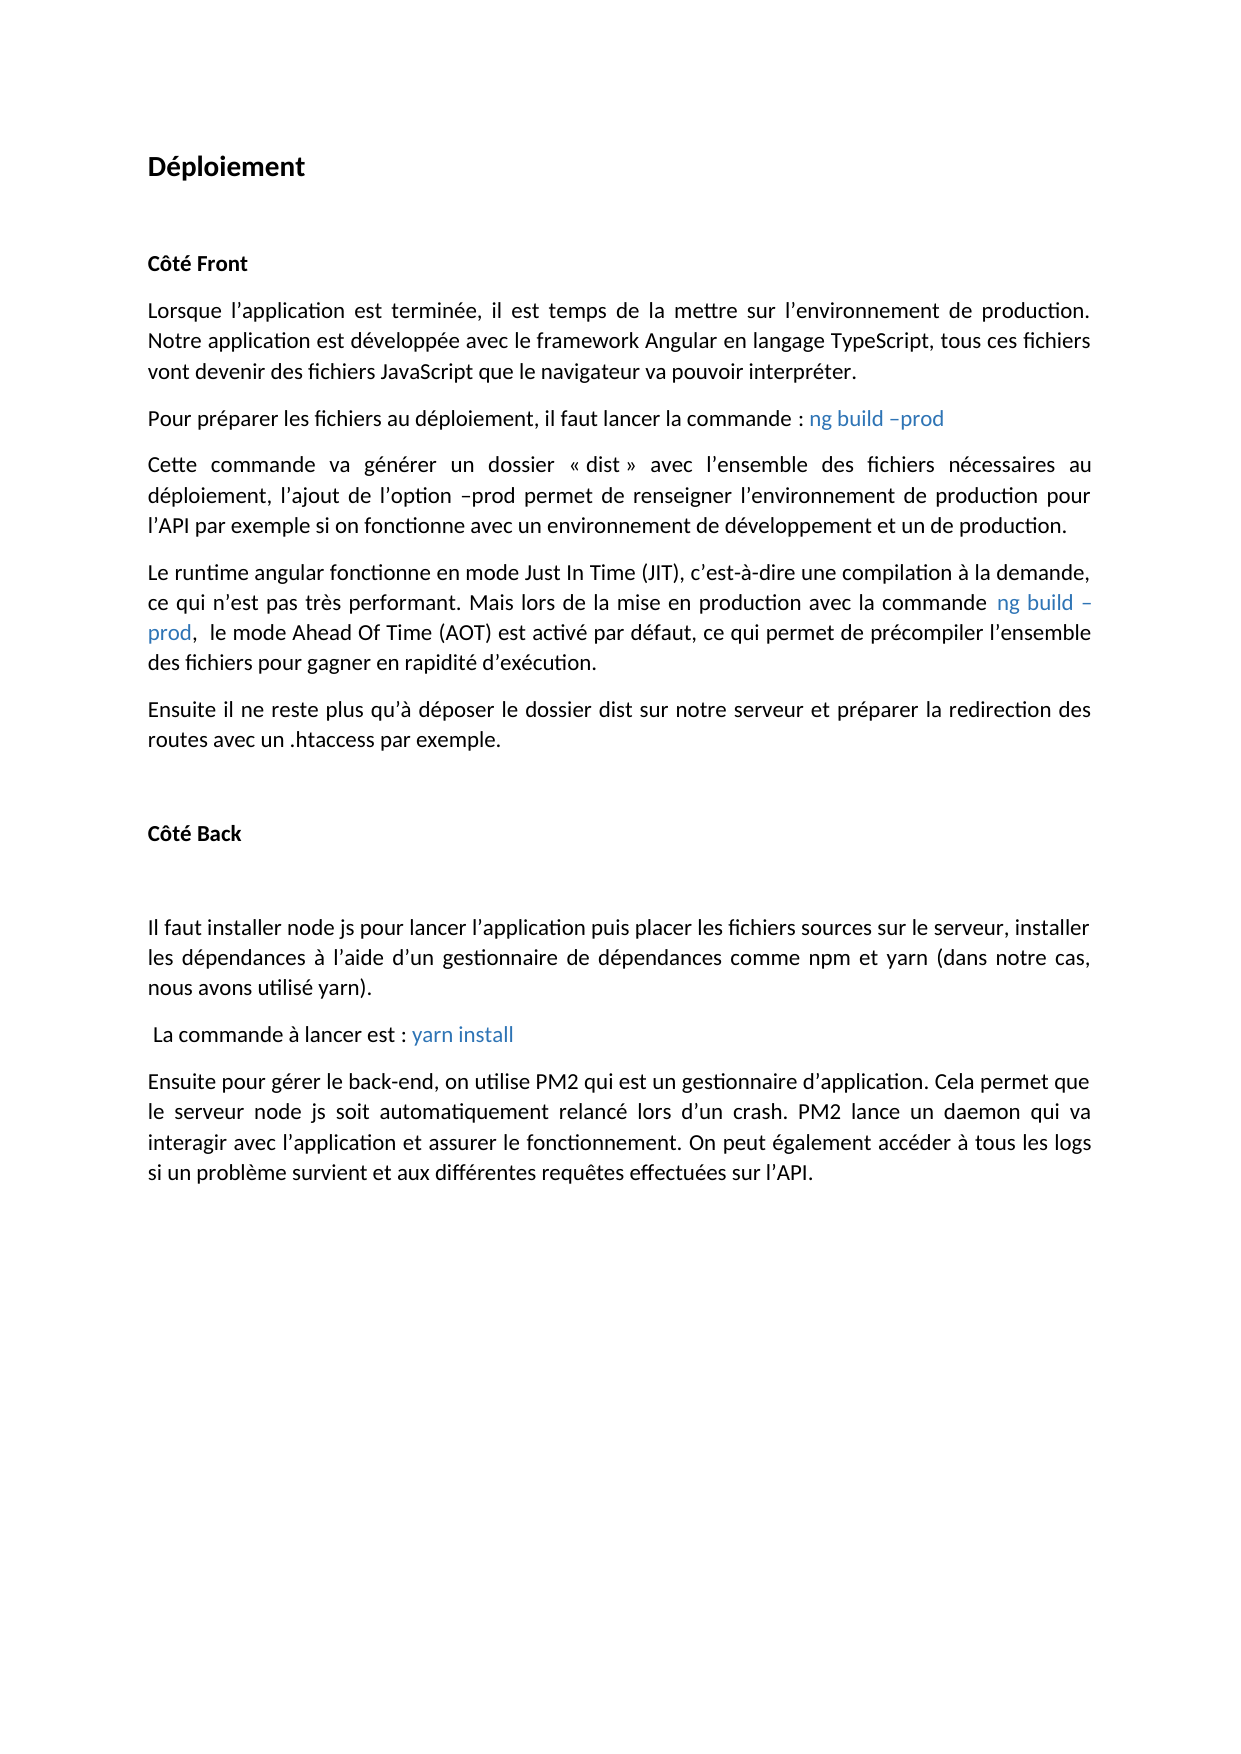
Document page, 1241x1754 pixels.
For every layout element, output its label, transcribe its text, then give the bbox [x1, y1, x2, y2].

text Ensuite il ne reste plus qu’à déposer le dossier dist sur notre serveur et préparer la redirection des routes avec un .htaccess par exemple. [148, 695, 1093, 754]
text Il faut installer node js pour lancer l’application puis placer les fichiers sources sur le serveur, installer les dépendances à l’aide d’un gestionnaire de dépendances comme npm et yarn (dans notre cas, nous avons utilisé yarn). [148, 913, 1093, 1002]
text Pour préparer les fichiers au déploiement, il faut lancer la commande : ng build –prod [148, 404, 1093, 432]
text Déploiement [148, 148, 1093, 183]
text Le runtime angular fonctionne en mode Just In Time (JIT), c’est-à-dire une compilation à la demande, ce qui n’est pas très performant. Mais lors de la mise en production avec la commande ng build –prod, le mode Ahead Of Time (AOT) est activé par défaut, ce qui permet de précompiler l’ensemble des fichiers pour gagner en rapidité d’exécution. [148, 558, 1093, 677]
text La commande à lancer est : yarn install [148, 1020, 1093, 1048]
text Lorsque l’application est terminée, il est temps de la mettre sur l’environnement de production. Notre application est développée avec le framework Angular en langage TypeScript, tous ces fichiers vont devenir des fichiers JavaScript que le navigateur va pouvoir interpréter. [148, 296, 1093, 385]
text Ensuite pour gérer le back-end, on utilise PM2 qui est un gestionnaire d’application. Cela permet que le serveur node js soit automatiquement relancé lors d’un crash. PM2 lance un daemon qui va interagir avec l’application et assurer le fonctionnement. On peut également accéder à tous les logs si un problème survient et aux différentes requêtes effectuées sur l’API. [148, 1067, 1093, 1186]
text Côté Back [148, 819, 1093, 847]
text Cette commande va générer un dossier « dist » avec l’ensemble des fichiers nécessaires au déploiement, l’ajout de l’option –prod permet de renseigner l’environnement de production pour l’API par exemple si on fonctionne avec un environnement de développement et un de production. [148, 451, 1093, 539]
text Côté Front [148, 249, 1093, 278]
